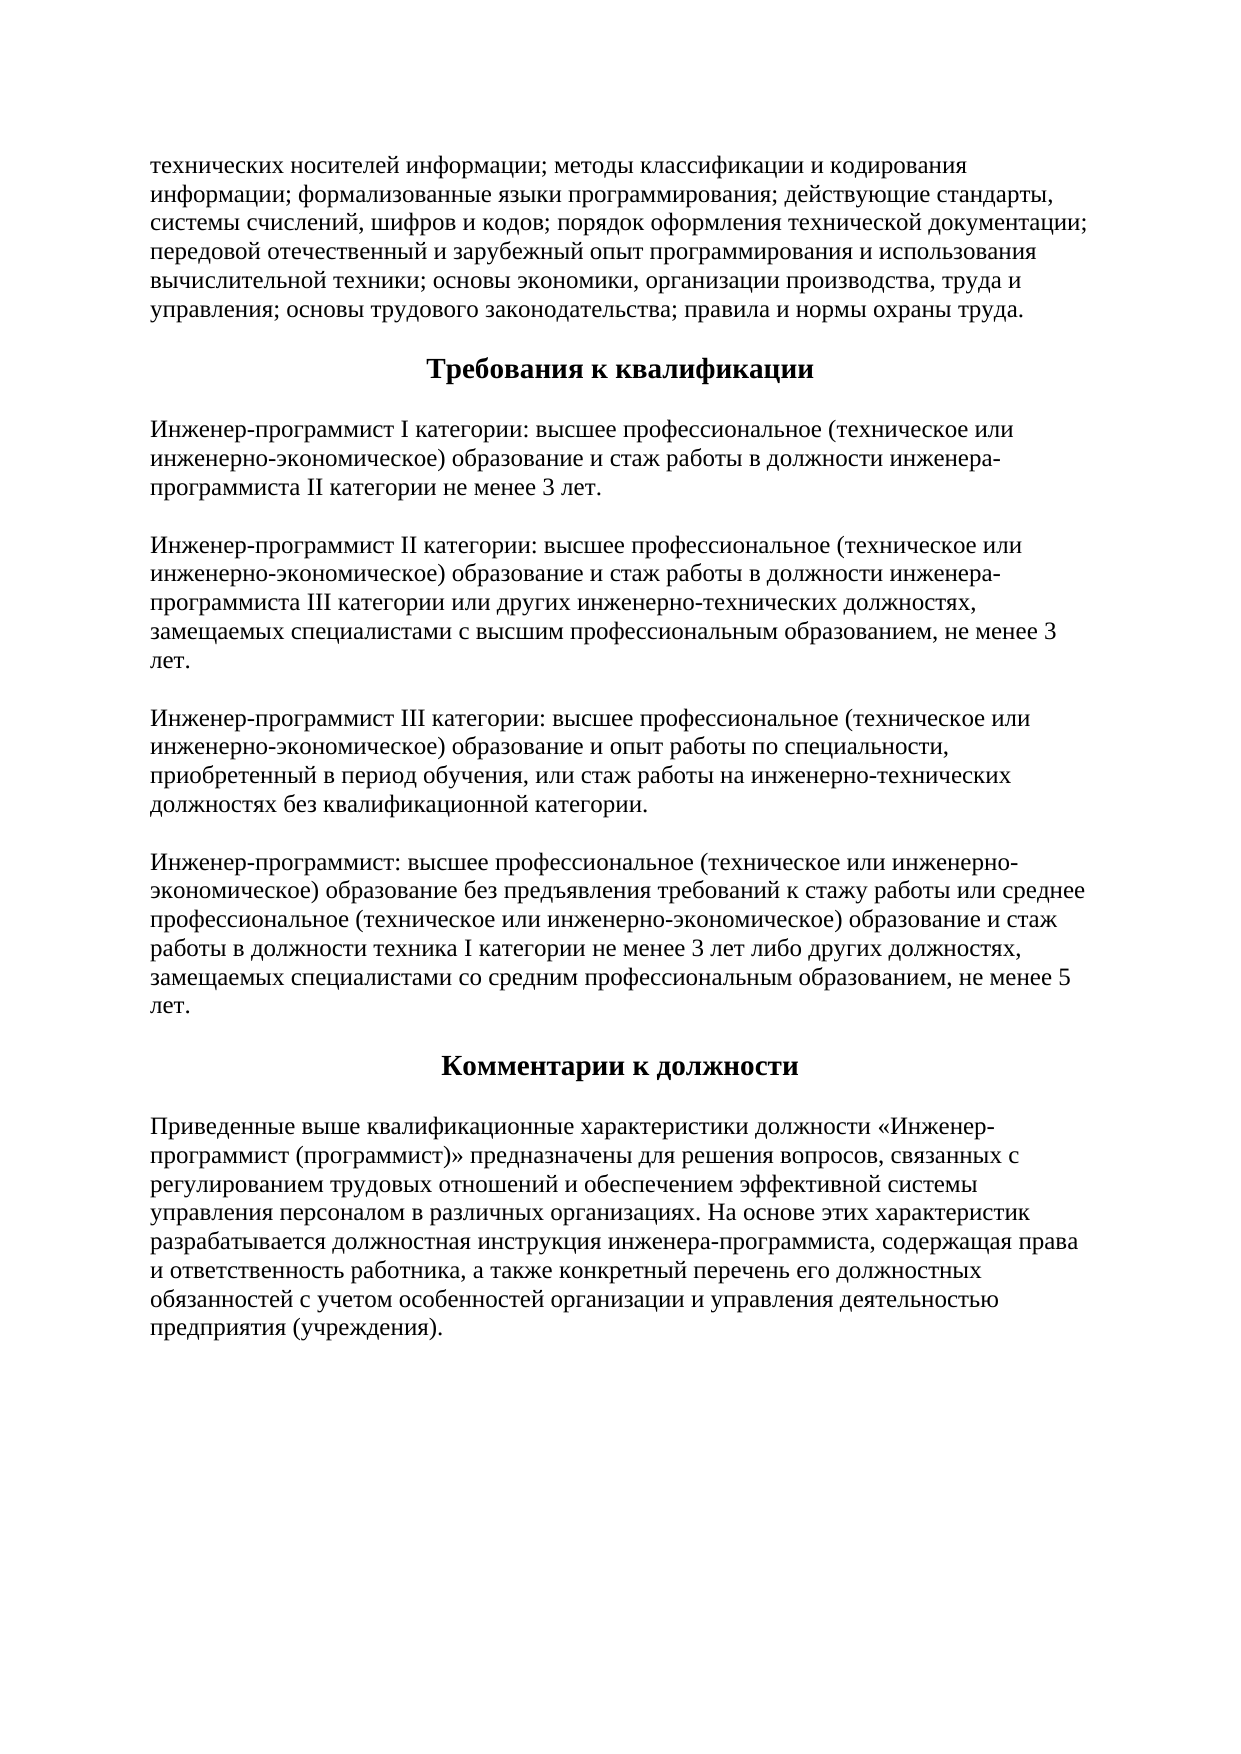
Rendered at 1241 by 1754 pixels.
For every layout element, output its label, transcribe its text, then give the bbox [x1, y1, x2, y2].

text Инженер-программист I категории: высшее профессиональное (техническое или инженерно-экономическое) образование и стаж работы в должности инженера-программиста II категории не менее 3 лет. [150, 414, 1090, 501]
text Инженер-программист III категории: высшее профессиональное (техническое или инженерно-экономическое) образование и опыт работы по специальности, приобретенный в период обучения, или стаж работы на инженерно-технических должностях без квалификационной категории. [150, 703, 1090, 818]
text Инженер-программист II категории: высшее профессиональное (техническое или инженерно-экономическое) образование и стаж работы в должности инженера-программиста III категории или других инженерно-технических должностях, замещаемых специалистами с высшим профессиональным образованием, не менее 3 лет. [150, 530, 1090, 673]
text Требования к квалификации [150, 352, 1090, 385]
text Инженер-программист: высшее профессиональное (техническое или инженерно-экономическое) образование без предъявления требований к стажу работы или среднее профессиональное (техническое или инженерно-экономическое) образование и стаж работы в должности техника I категории не менее 3 лет либо других должностях, замещаемых специалистами со средним профессиональным образованием, не менее 5 лет. [150, 847, 1090, 1019]
text Комментарии к должности [150, 1048, 1090, 1082]
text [150, 150, 1090, 322]
text Приведенные выше квалификационные характеристики должности «Инженер-программист (программист)» предназначены для решения вопросов, связанных с регулированием трудовых отношений и обеспечением эффективной системы управления персоналом в различных организациях. На основе этих характеристик разрабатывается должностная инструкция инженера-программиста, содержащая права и ответственность работника, а также конкретный перечень его должностных обязанностей с учетом особенностей организации и управления деятельностью предприятия (учреждения). [150, 1111, 1090, 1341]
